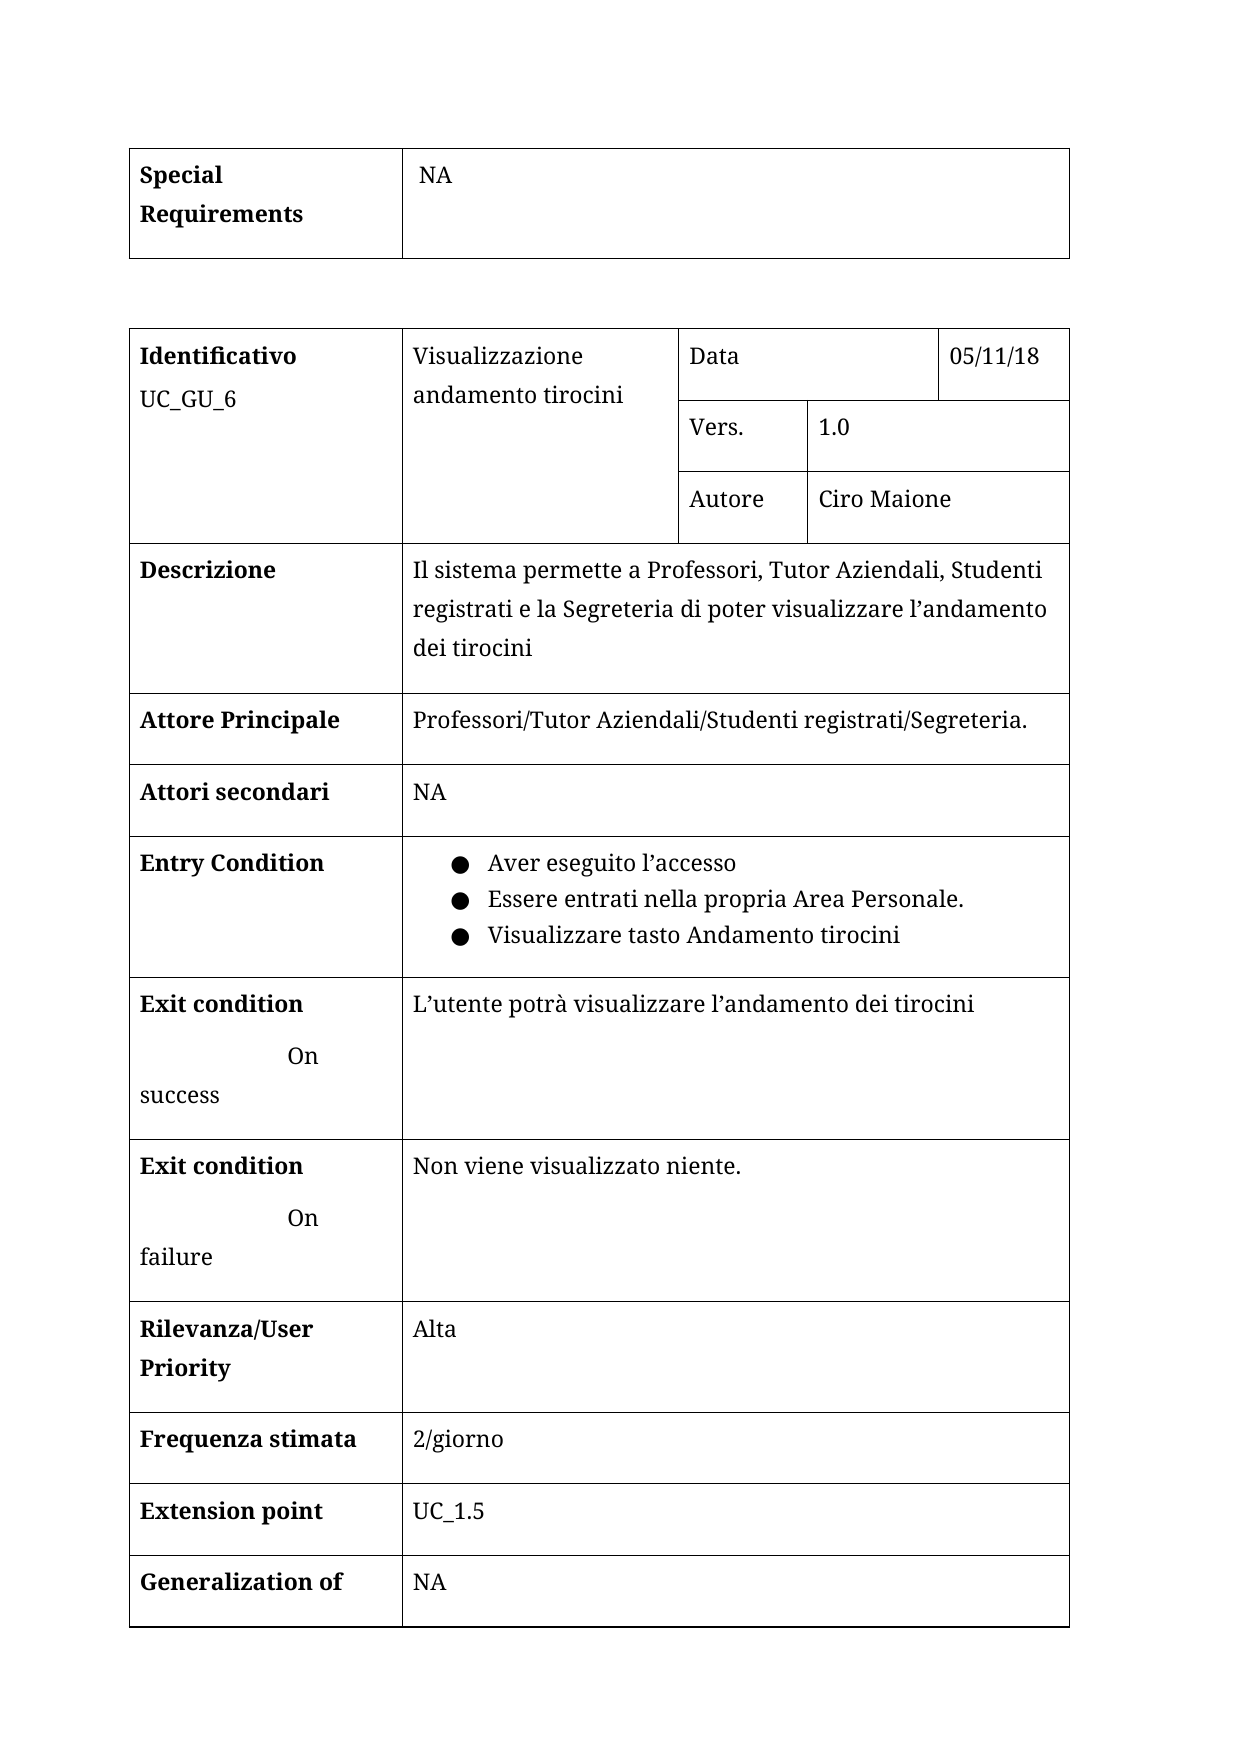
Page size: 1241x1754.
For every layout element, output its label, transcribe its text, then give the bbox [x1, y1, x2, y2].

table_cell Descrizione [130, 544, 402, 692]
table_header Data [679, 329, 938, 400]
table_cell Ciro Maione [808, 472, 1069, 543]
table_cell L’utente potrà visualizzare l’andamento dei tirocini [403, 978, 1069, 1139]
table_cell 1.0 [808, 401, 1069, 471]
table_cell Attore Principale [130, 694, 402, 764]
table_header Visualizzazione andamento tirocini [403, 329, 678, 543]
table_cell Aver eseguito l’accesso Essere entrati nella propria Area Personale. Visualizzare tasto Andamento tirocini [403, 837, 1069, 977]
table_header Identificativo UC_GU_6 [130, 329, 402, 543]
table_cell NA [403, 765, 1069, 836]
table_cell Attori secondari [130, 765, 402, 836]
table_cell Frequenza stimata [130, 1413, 402, 1483]
table_cell Autore [679, 472, 807, 543]
table_cell Il sistema permette a Professori, Tutor Aziendali, Studenti registrati e la Segreteria di poter visualizzare l’andamento dei tirocini [403, 544, 1069, 692]
table_cell Non viene visualizzato niente. [403, 1140, 1069, 1301]
table_cell Generalization of [130, 1556, 402, 1626]
table_cell NA [403, 149, 1069, 258]
table_cell Special Requirements [130, 149, 402, 258]
table_cell Exit condition On failure [130, 1140, 402, 1301]
table_cell UC_1.5 [403, 1484, 1069, 1555]
table_cell Entry Condition [130, 837, 402, 977]
table_cell Alta [403, 1302, 1069, 1412]
table_cell NA [403, 1556, 1069, 1626]
table_header 05/11/18 [939, 329, 1069, 400]
table_cell Extension point [130, 1484, 402, 1555]
table_cell Rilevanza/User Priority [130, 1302, 402, 1412]
table_cell Vers. [679, 401, 807, 471]
table_cell 2/giorno [403, 1413, 1069, 1483]
table_cell Professori/Tutor Aziendali/Studenti registrati/Segreteria. [403, 694, 1069, 764]
table_cell Exit condition On success [130, 978, 402, 1139]
